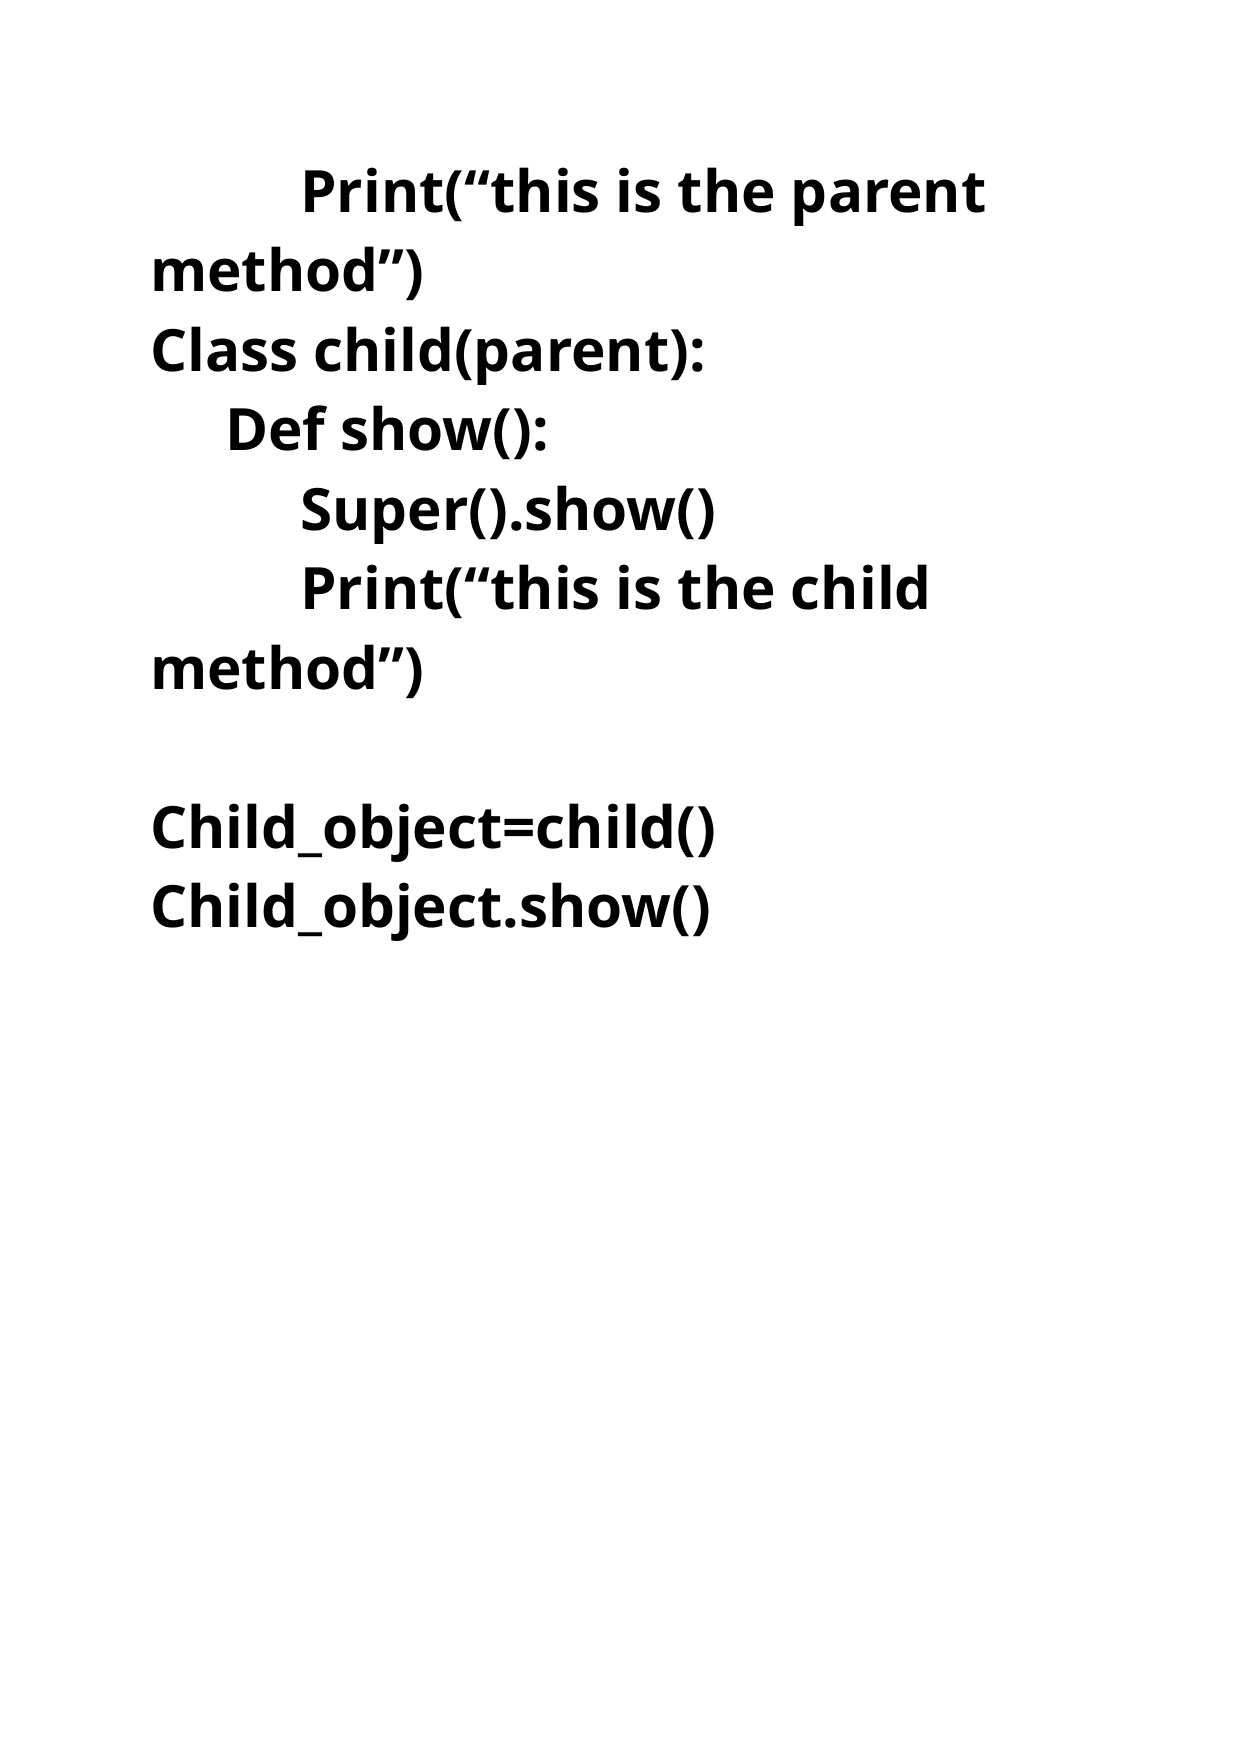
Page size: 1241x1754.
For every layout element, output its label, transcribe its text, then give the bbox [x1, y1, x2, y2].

text Print(“this is the child method”) [150, 547, 1090, 706]
text Class child(parent): [150, 309, 1090, 388]
text Child_object=child() [150, 786, 1090, 865]
text Print(“this is the parent method”) [150, 150, 1090, 309]
text Def show(): [150, 388, 1090, 468]
text Super().show() [150, 468, 1090, 547]
text Child_object.show() [150, 865, 1090, 945]
